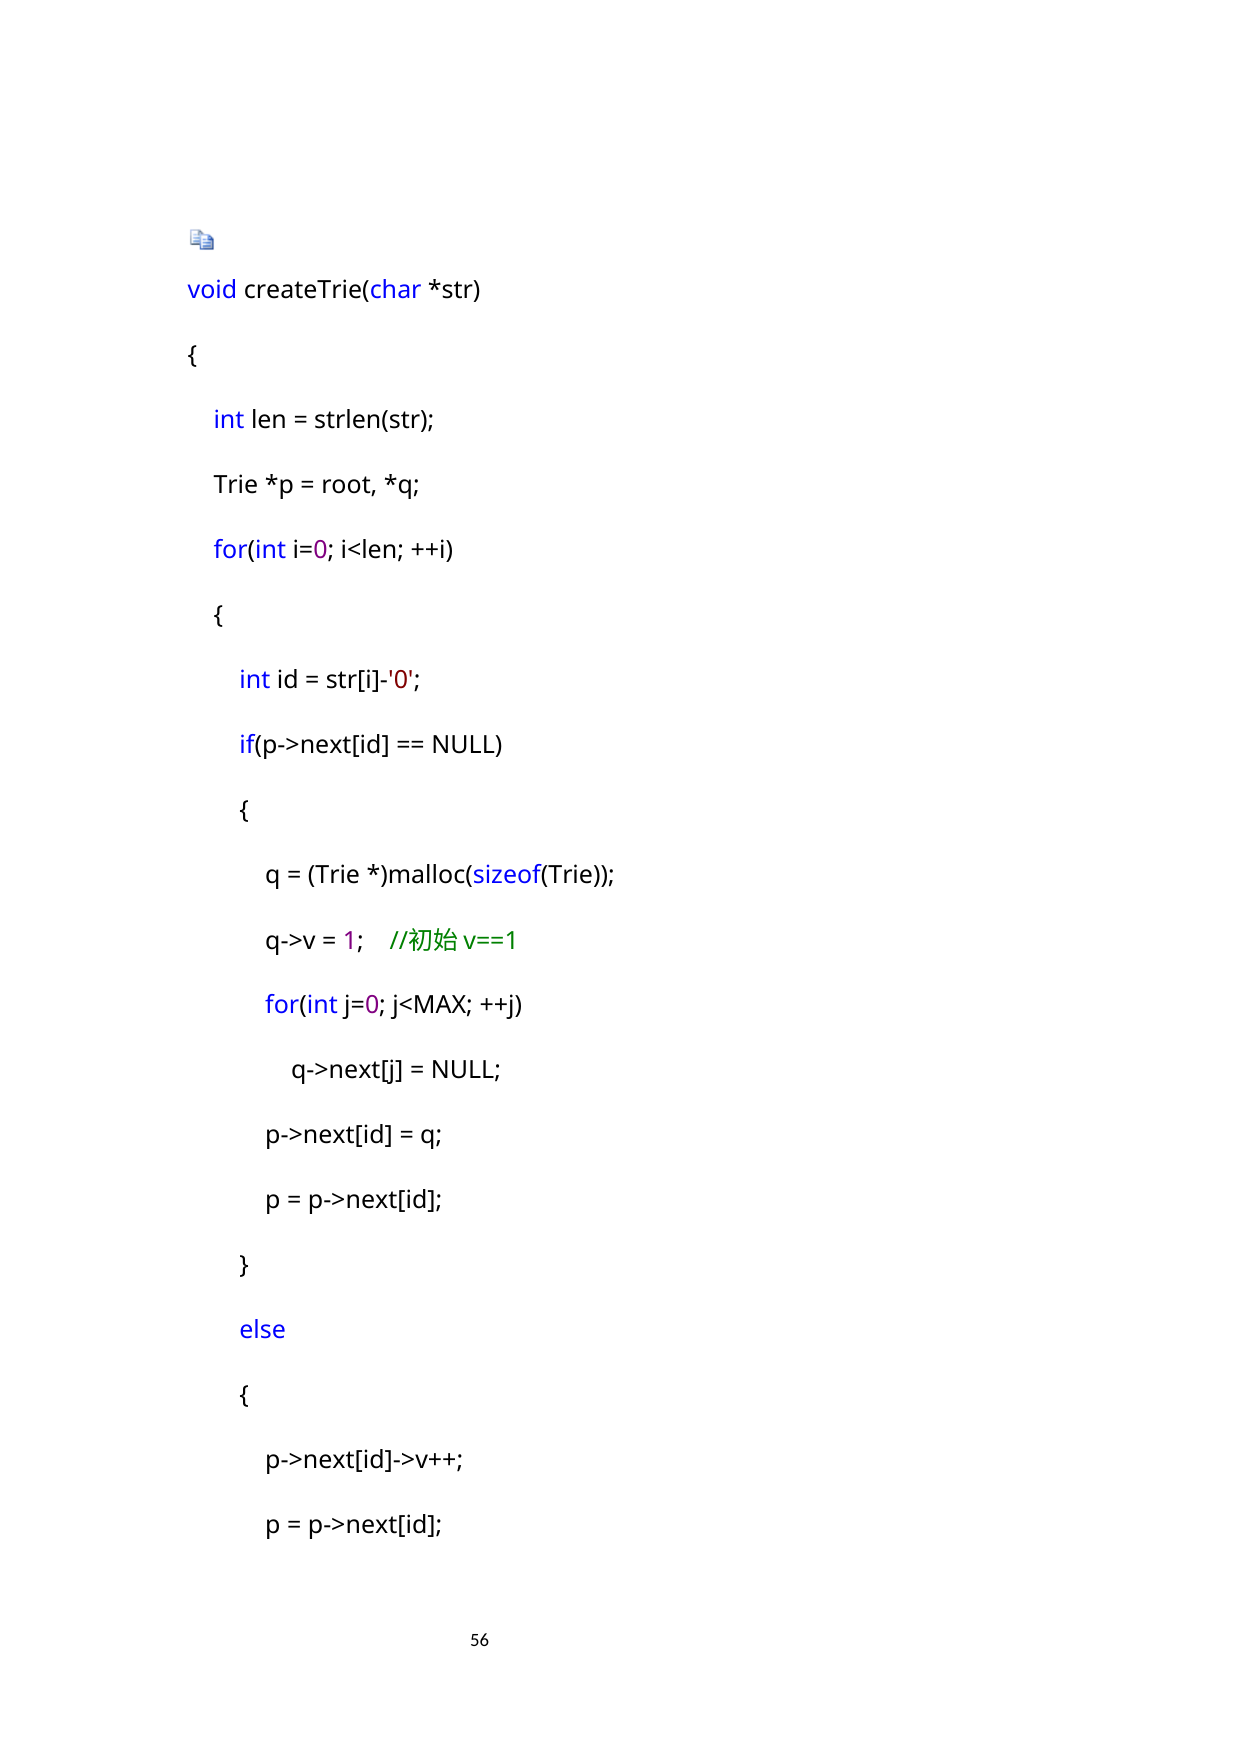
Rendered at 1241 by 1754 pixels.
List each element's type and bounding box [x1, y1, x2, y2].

text [187, 256, 1053, 1556]
picture [187, 223, 219, 255]
